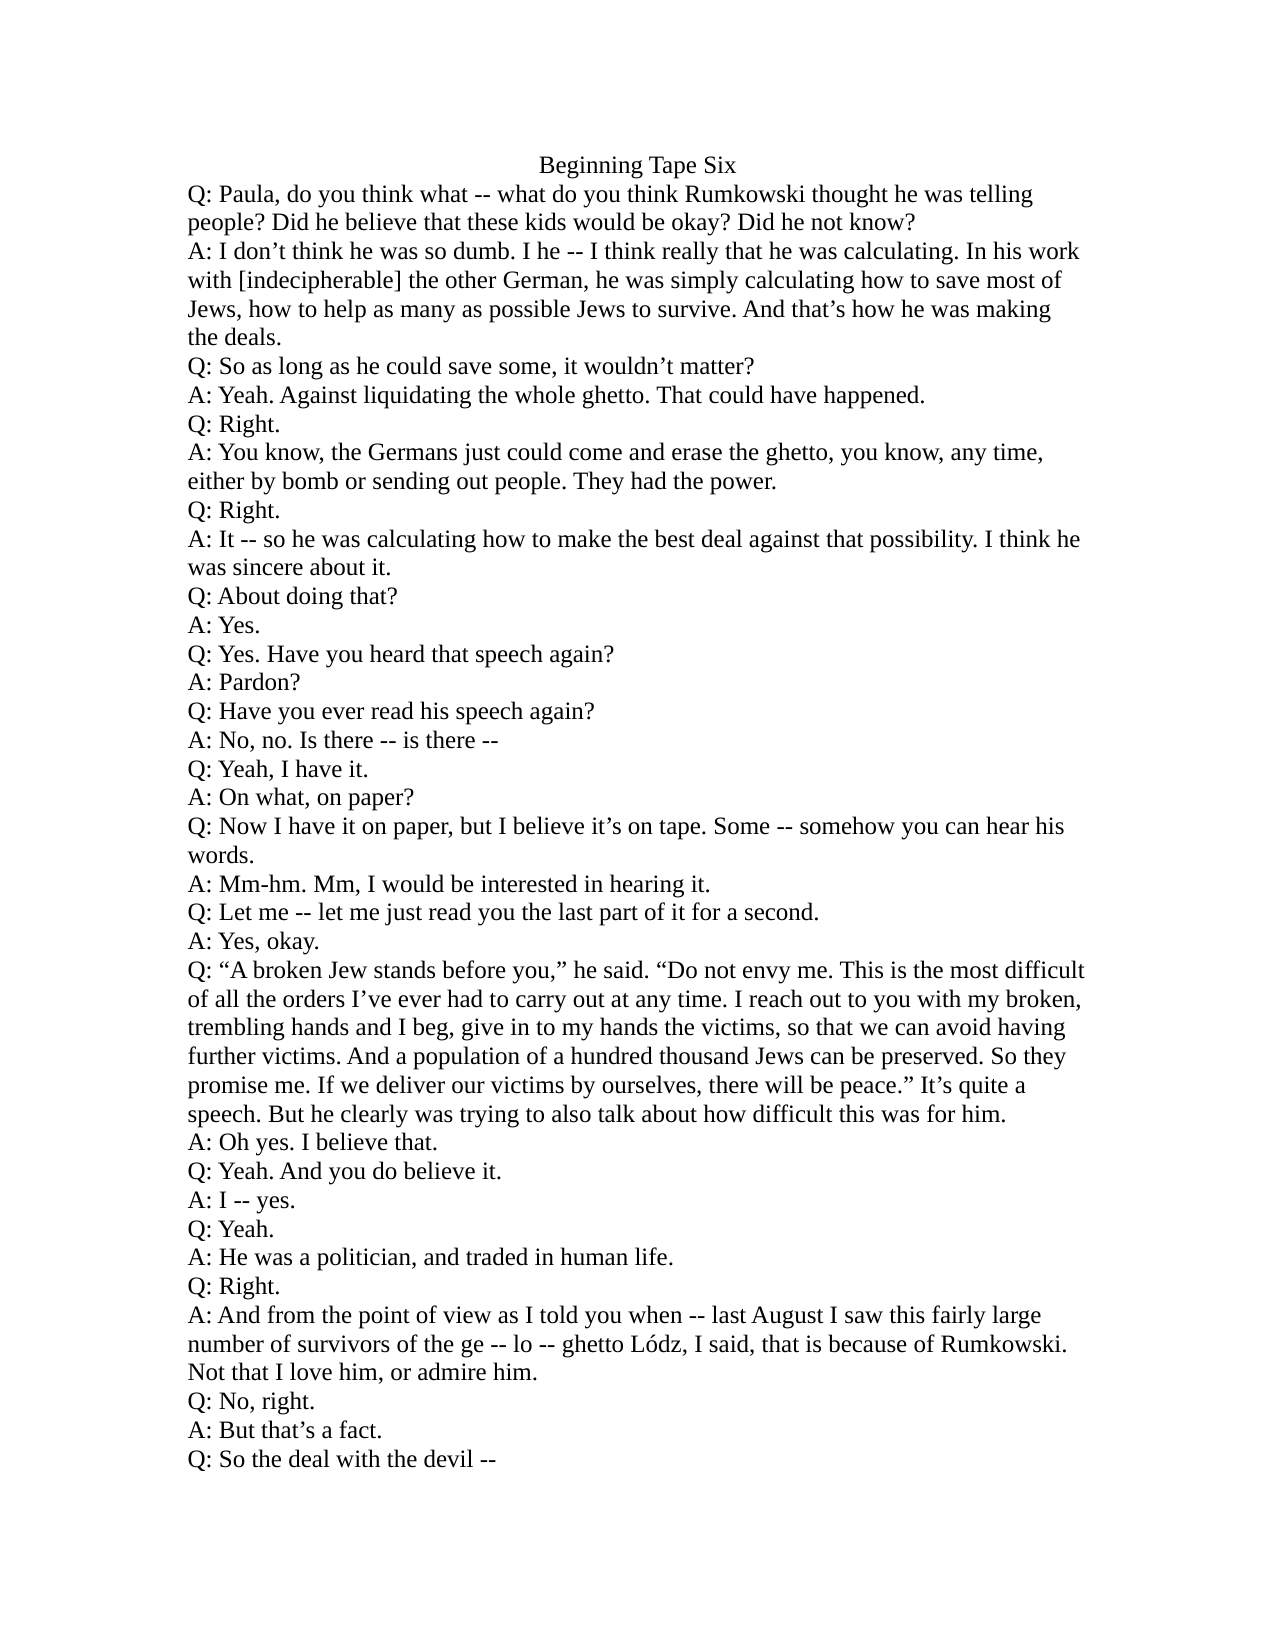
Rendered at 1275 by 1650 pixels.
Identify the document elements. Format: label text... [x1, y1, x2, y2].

text Q: No, right. [187, 1386, 1087, 1415]
text Q: “A broken Jew stands before you,” he said. “Do not envy me. This is the most difficult of all the orders I’ve ever had to carry out at any time. I reach out to you with my broken, trembling hands and I beg, give in to my hands the victims, so that we can avoid having further victims. And a population of a hundred thousand Jews can be preserved. So they promise me. If we deliver our victims by ourselves, there will be peace.” It’s quite a speech. But he clearly was trying to also talk about how difficult this was for him. [187, 955, 1087, 1127]
text Q: So as long as he could save some, it wouldn’t matter? [187, 351, 1087, 380]
text Q: Yes. Have you heard that speech again? [187, 639, 1087, 667]
text A: Mm-hm. Mm, I would be interested in hearing it. [187, 869, 1087, 897]
text Q: Have you ever read his speech again? [187, 696, 1087, 725]
text A: You know, the Germans just could come and erase the ghetto, you know, any time, either by bomb or sending out people. They had the power. [187, 437, 1087, 495]
text Q: Yeah. And you do believe it. [187, 1156, 1087, 1185]
text Q: Yeah, I have it. [187, 754, 1087, 782]
text A: It -- so he was calculating how to make the best deal against that possibility. I think he was sincere about it. [187, 524, 1087, 581]
text Q: Paula, do you think what -- what do you think Rumkowski thought he was telling people? Did he believe that these kids would be okay? Did he not know? [187, 179, 1087, 236]
text A: On what, on paper? [187, 782, 1087, 811]
text Q: Right. [187, 409, 1087, 437]
text A: I don’t think he was so dumb. I he -- I think really that he was calculating. In his work with [indecipherable] the other German, he was simply calculating how to save most of Jews, how to help as many as possible Jews to survive. And that’s how he was making the deals. [187, 236, 1087, 351]
text Q: Let me -- let me just read you the last part of it for a second. [187, 897, 1087, 926]
text Beginning Tape Six [187, 150, 1087, 179]
text A: Yes, okay. [187, 926, 1087, 955]
text Q: Now I have it on paper, but I believe it’s on tape. Some -- somehow you can hear his words. [187, 811, 1087, 869]
text A: And from the point of view as I told you when -- last August I saw this fairly large number of survivors of the ge -- lo -- ghetto Lódz, I said, that is because of Rumkowski. Not that I love him, or admire him. [187, 1300, 1087, 1386]
text A: Yeah. Against liquidating the whole ghetto. That could have happened. [187, 380, 1087, 409]
text Q: About doing that? [187, 581, 1087, 610]
text A: Oh yes. I believe that. [187, 1127, 1087, 1156]
text Q: Right. [187, 495, 1087, 524]
text A: No, no. Is there -- is there -- [187, 725, 1087, 754]
text Q: So the deal with the devil -- [187, 1444, 1087, 1472]
text Q: Yeah. [187, 1214, 1087, 1242]
text A: Yes. [187, 610, 1087, 639]
text A: Pardon? [187, 667, 1087, 696]
text A: He was a politician, and traded in human life. [187, 1242, 1087, 1271]
text A: I -- yes. [187, 1185, 1087, 1214]
text A: But that’s a fact. [187, 1415, 1087, 1444]
text Q: Right. [187, 1271, 1087, 1300]
